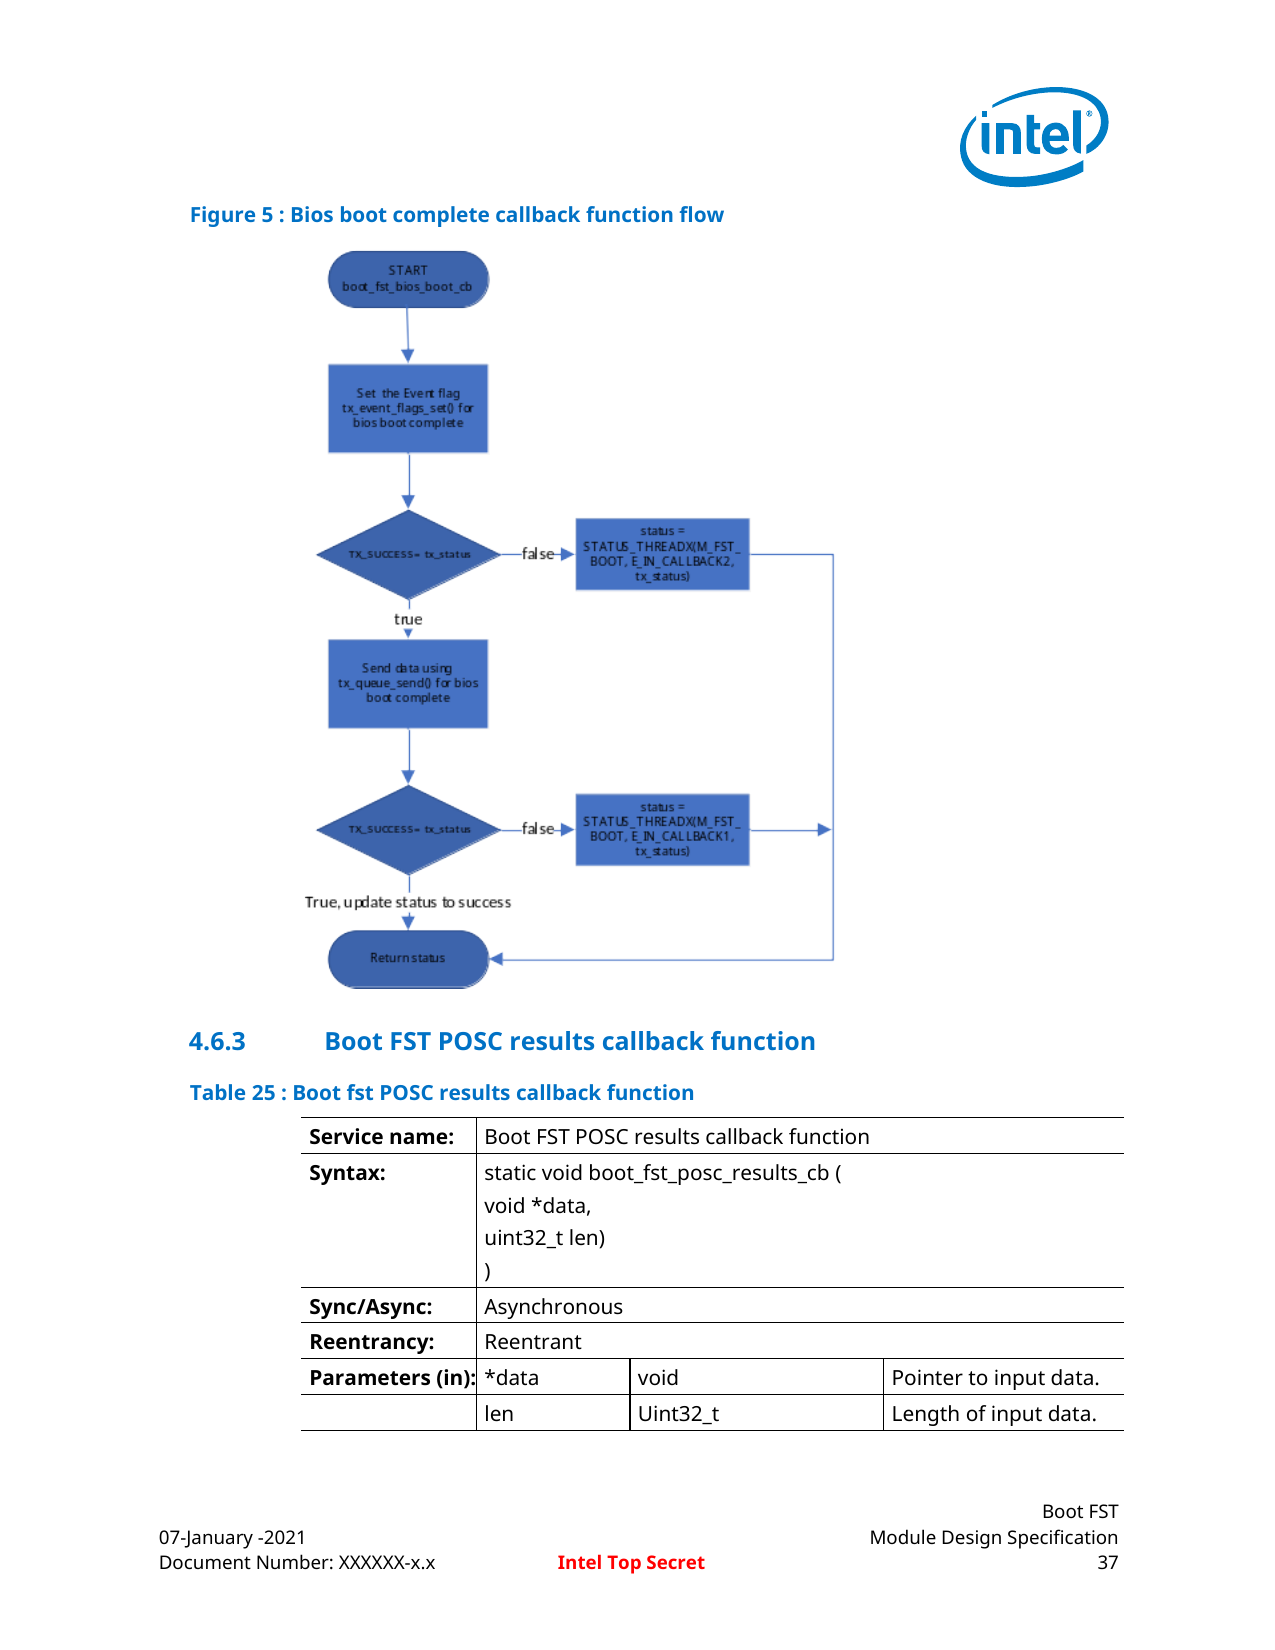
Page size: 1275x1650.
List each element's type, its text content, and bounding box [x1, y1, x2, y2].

table_cell Uint32_t [631, 1395, 883, 1429]
table_cell *data [477, 1359, 629, 1394]
table_cell len [477, 1395, 629, 1429]
text Table 25 : Boot fst POSC results callback function [189, 1082, 1117, 1105]
table_cell Reentrancy: [301, 1323, 476, 1358]
table_cell Parameters (in): [301, 1359, 476, 1394]
table_cell void [631, 1359, 883, 1394]
table_cell Syntax: [301, 1154, 476, 1287]
subtitle Boot FST POSC results callback function [189, 1026, 1117, 1057]
table_cell Length of input data. [884, 1395, 1124, 1429]
table_cell Asynchronous [477, 1288, 1124, 1322]
table_cell Reentrant [477, 1323, 1124, 1358]
table_cell Pointer to input data. [884, 1359, 1124, 1394]
table_header Boot FST POSC results callback function [477, 1118, 1124, 1153]
text Figure 5 : Bios boot complete callback function flow [189, 204, 1117, 227]
table_cell static void boot_fst_posc_results_cb ( void *data, uint32_t len) ) [477, 1154, 1124, 1287]
table_header Service name: [301, 1118, 476, 1153]
table_cell [301, 1395, 476, 1429]
table_cell Sync/Async: [301, 1288, 476, 1322]
